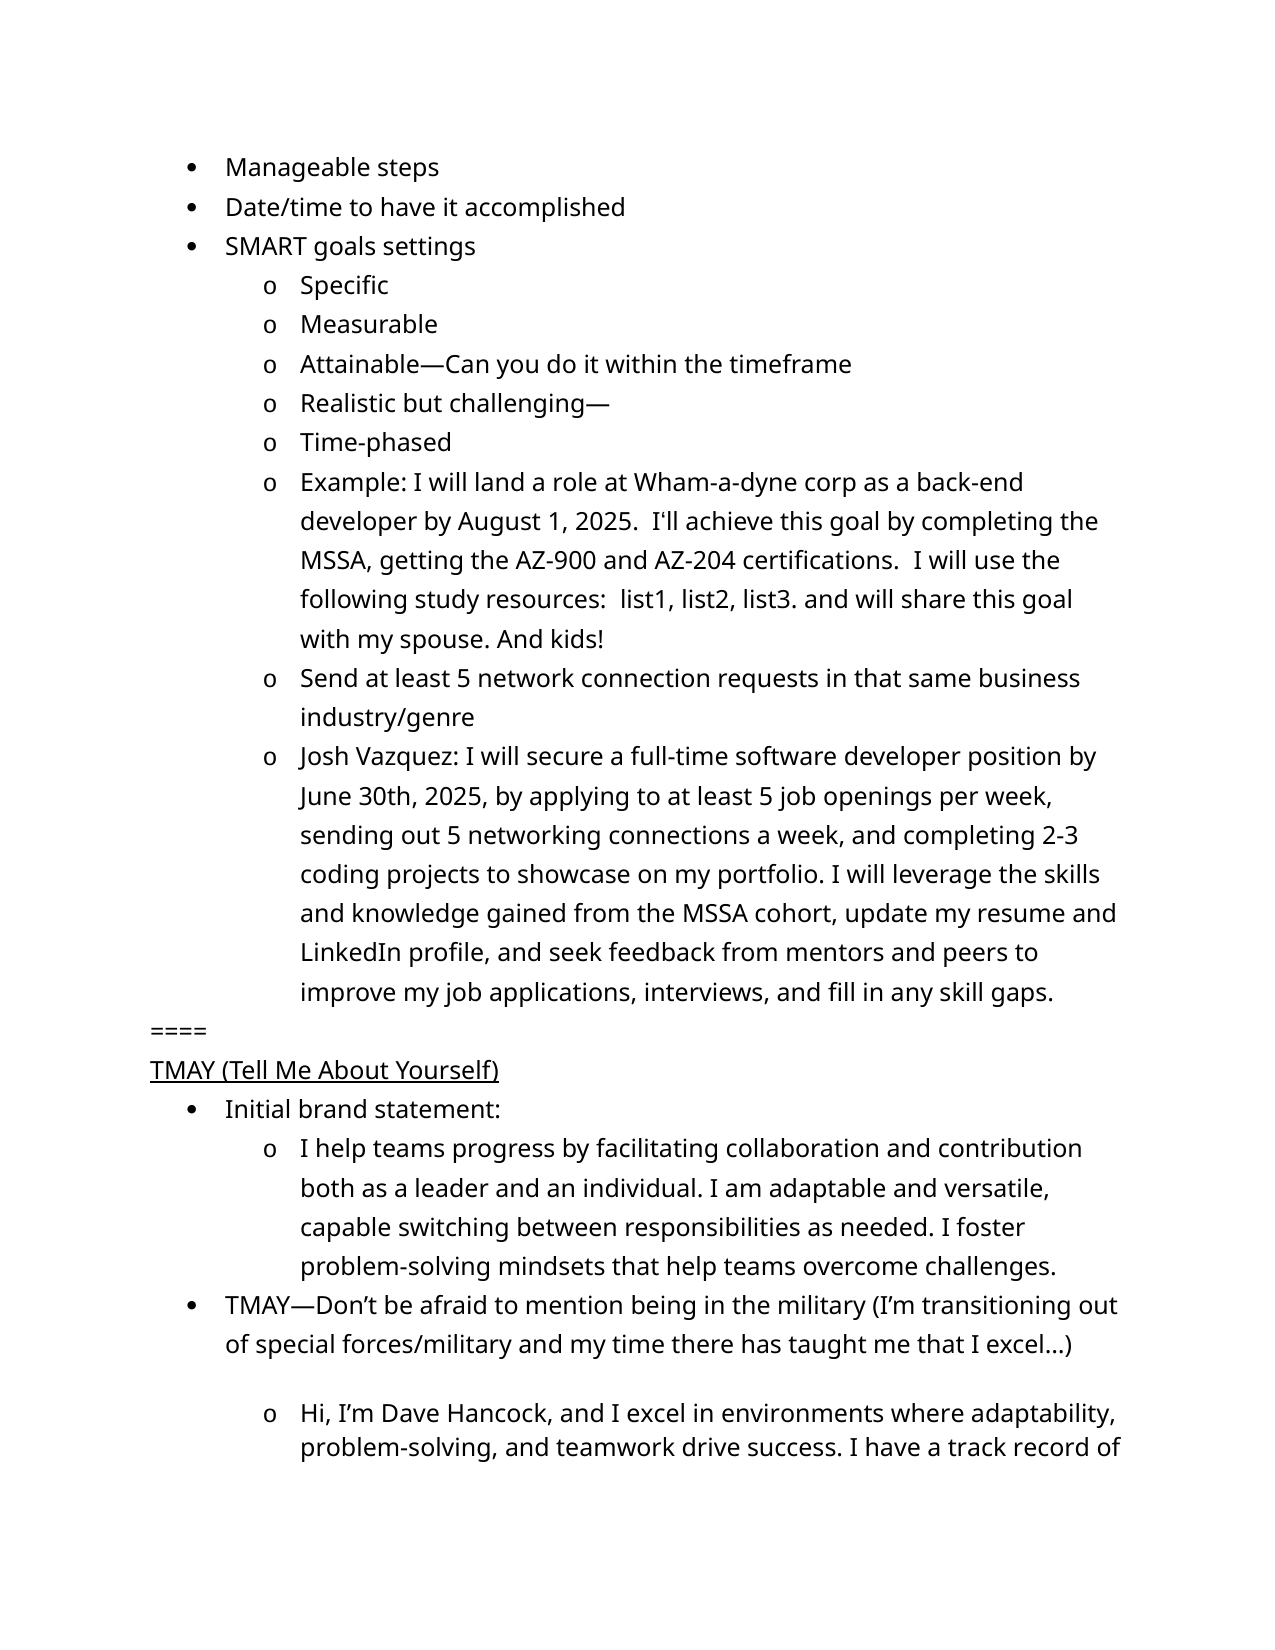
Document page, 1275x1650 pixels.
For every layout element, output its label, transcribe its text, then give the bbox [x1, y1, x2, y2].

list TMAY—Don’t be afraid to mention being in the military (I’m transitioning out of special forces/military and my time there has taught me that I excel…) [187, 1288, 1125, 1361]
list Time-phased [262, 425, 1125, 459]
list Initial brand statement: [187, 1092, 1125, 1126]
list Date/time to have it accomplished [187, 189, 1125, 223]
list I help teams progress by facilitating collaboration and contribution both as a leader and an individual. I am adaptable and versatile, capable switching between responsibilities as needed. I foster problem-solving mindsets that help teams overcome challenges. [262, 1131, 1125, 1283]
list Specific [262, 267, 1125, 302]
list Manageable steps [187, 150, 1125, 184]
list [262, 1395, 1125, 1463]
list Realistic but challenging— [262, 386, 1125, 420]
list Send at least 5 network connection requests in that same business industry/genre [262, 660, 1125, 734]
list Attainable—Can you do it within the timeframe [262, 346, 1125, 381]
list Measurable [262, 307, 1125, 341]
text ==== [150, 1013, 1125, 1047]
text TMAY (Tell Me About Yourself) [150, 1052, 1125, 1087]
list SMART goals settings [187, 228, 1125, 262]
list Josh Vazquez: I will secure a full-time software developer position by June 30th, 2025, by applying to at least 5 job openings per week, sending out 5 networking connections a week, and completing 2-3 coding projects to showcase on my portfolio. I will leverage the skills and knowledge gained from the MSSA cohort, update my resume and LinkedIn profile, and seek feedback from mentors and peers to improve my job applications, interviews, and fill in any skill gaps. [262, 739, 1125, 1008]
list Example: I will land a role at Wham-a-dyne corp as a back-end developer by August 1, 2025. Iʻll achieve this goal by completing the MSSA, getting the AZ-900 and AZ-204 certifications. I will use the following study resources: list1, list2, list3. and will share this goal with my spouse. And kids! [262, 464, 1125, 655]
